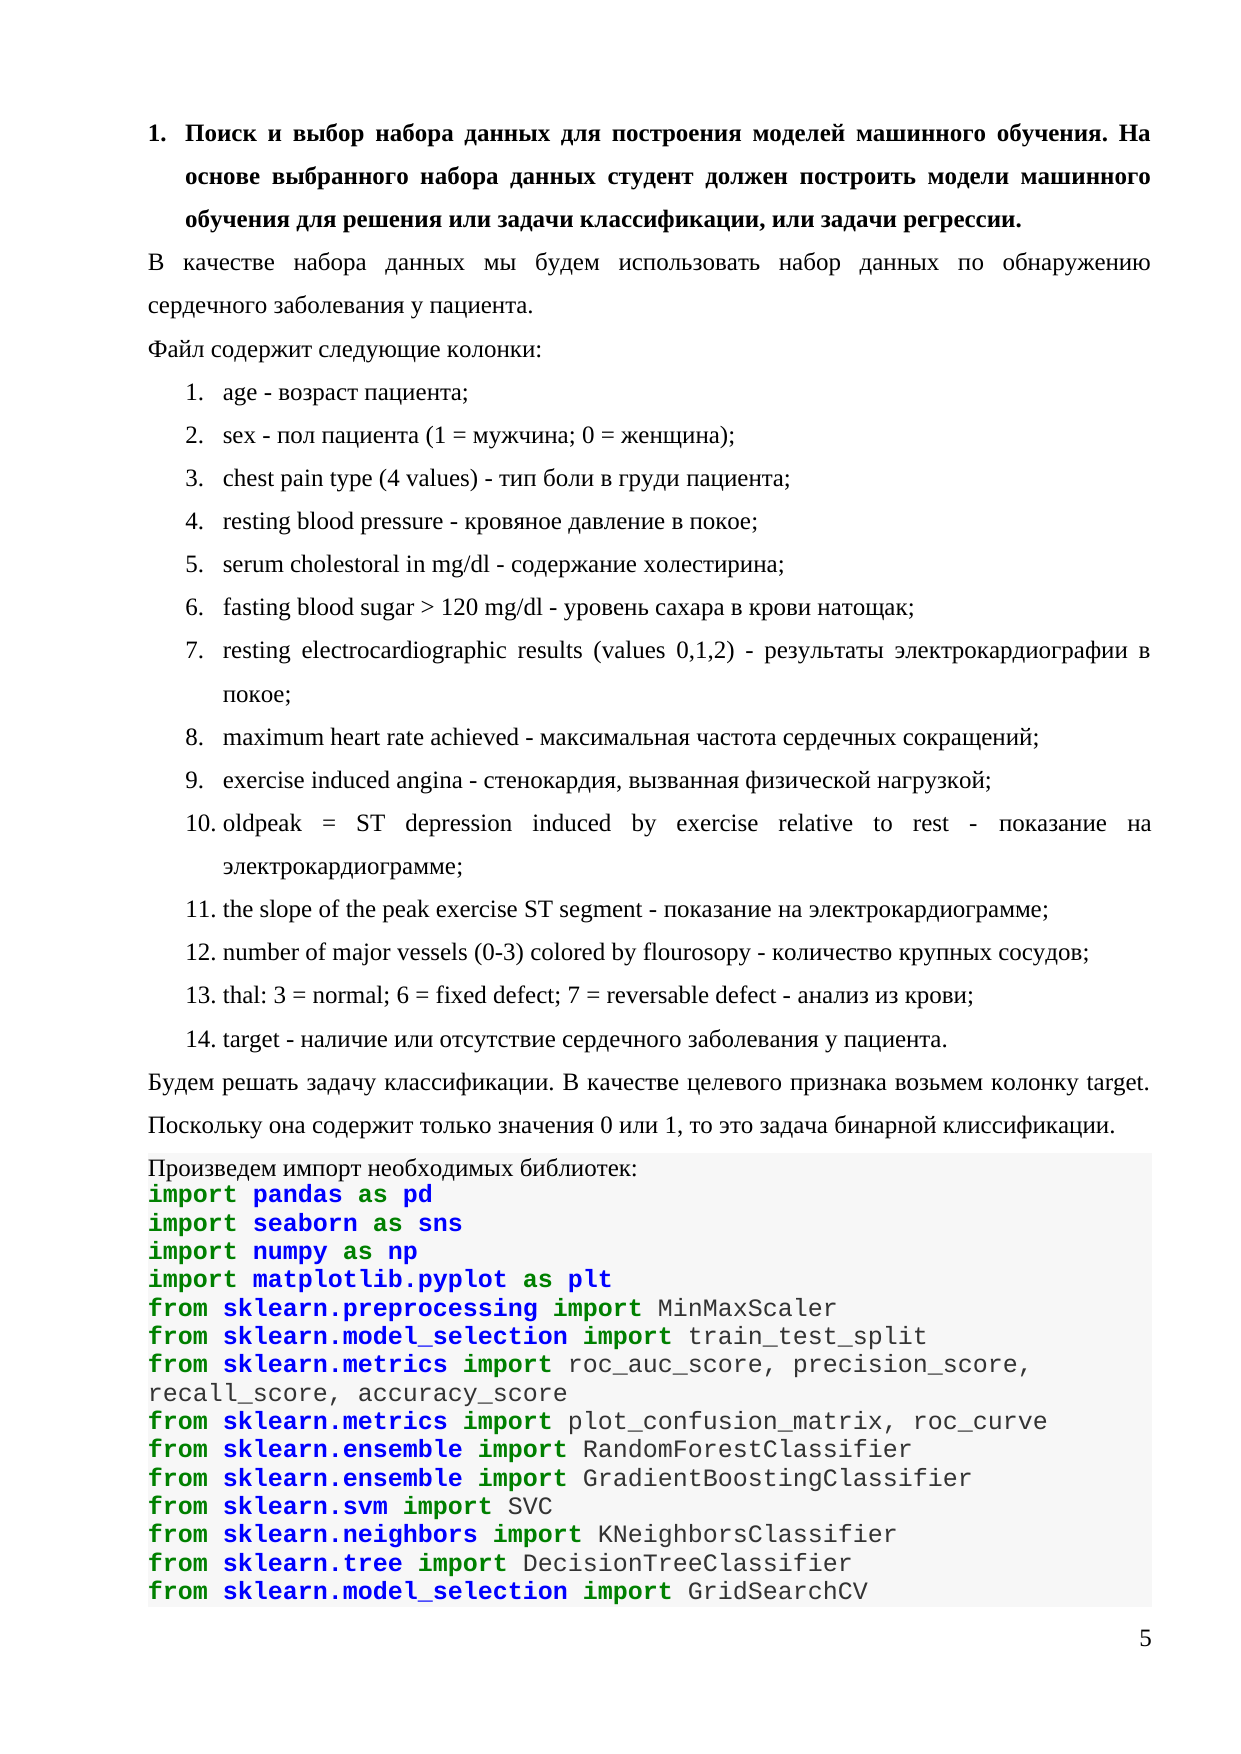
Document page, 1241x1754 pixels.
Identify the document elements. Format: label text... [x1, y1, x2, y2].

list number of major vessels (0-3) colored by flourosopy - количество крупных сосудов; [185, 937, 1152, 966]
list thal: 3 = normal; 6 = fixed defect; 7 = reversable defect - анализ из крови; [185, 981, 1152, 1009]
text from sklearn.svm import SVC [148, 1493, 1152, 1522]
text Произведем импорт необходимых библиотек: import pandas as pd [148, 1153, 1152, 1210]
text from sklearn.model_selection import train_test_split [148, 1323, 1152, 1352]
list chest pain type (4 values) - тип боли в груди пациента; [185, 463, 1152, 492]
list target - наличие или отсутствие сердечного заболевания у пациента. [185, 1024, 1152, 1052]
text В качестве набора данных мы будем использовать набор данных по обнаружению сердечного заболевания у пациента. [148, 247, 1152, 319]
text from sklearn.ensemble import RandomForestClassifier [148, 1437, 1152, 1465]
text from sklearn.metrics import plot_confusion_matrix, roc_curve [148, 1408, 1152, 1437]
list serum cholestoral in mg/dl - содержание холестирина; [185, 549, 1152, 578]
list Поиск и выбор набора данных для построения моделей машинного обучения. На основе выбранного набора данных студент должен построить модели машинного обучения для решения или задачи классификации, или задачи регрессии. [148, 118, 1152, 233]
text Будем решать задачу классификации. В качестве целевого признака возьмем колонку target. Поскольку она содержит только значения 0 или 1, то это задача бинарной клиссификации. [148, 1067, 1152, 1139]
text from sklearn.model_selection import GridSearchCV [148, 1578, 1152, 1607]
text Файл содержит следующие колонки: [148, 334, 1152, 362]
text import numpy as np [148, 1238, 1152, 1267]
list resting blood pressure - кровяное давление в покое; [185, 506, 1152, 535]
list sex - пол пациента (1 = мужчина; 0 = женщина); [185, 420, 1152, 449]
text from sklearn.neighbors import KNeighborsClassifier [148, 1522, 1152, 1550]
text import seaborn as sns [148, 1210, 1152, 1238]
list age - возраст пациента; [185, 377, 1152, 406]
list exercise induced angina - стенокардия, вызванная физической нагрузкой; [185, 765, 1152, 794]
list oldpeak = ST depression induced by exercise relative to rest - показание на электрокардиограмме; [185, 808, 1152, 880]
text from sklearn.ensemble import GradientBoostingClassifier [148, 1465, 1152, 1493]
text import matplotlib.pyplot as plt [148, 1267, 1152, 1295]
list fasting blood sugar > 120 mg/dl - уровень сахара в крови натощак; [185, 592, 1152, 621]
text from sklearn.tree import DecisionTreeClassifier [148, 1550, 1152, 1578]
list maximum heart rate achieved - максимальная частота сердечных сокращений; [185, 722, 1152, 751]
list resting electrocardiographic results (values 0,1,2) - результаты электрокардиографии в покое; [185, 636, 1152, 707]
text from sklearn.metrics import roc_auc_score, precision_score, recall_score, accuracy_score [148, 1352, 1152, 1408]
text from sklearn.preprocessing import MinMaxScaler [148, 1295, 1152, 1323]
list the slope of the peak exercise ST segment - показание на электрокардиограмме; [185, 894, 1152, 923]
